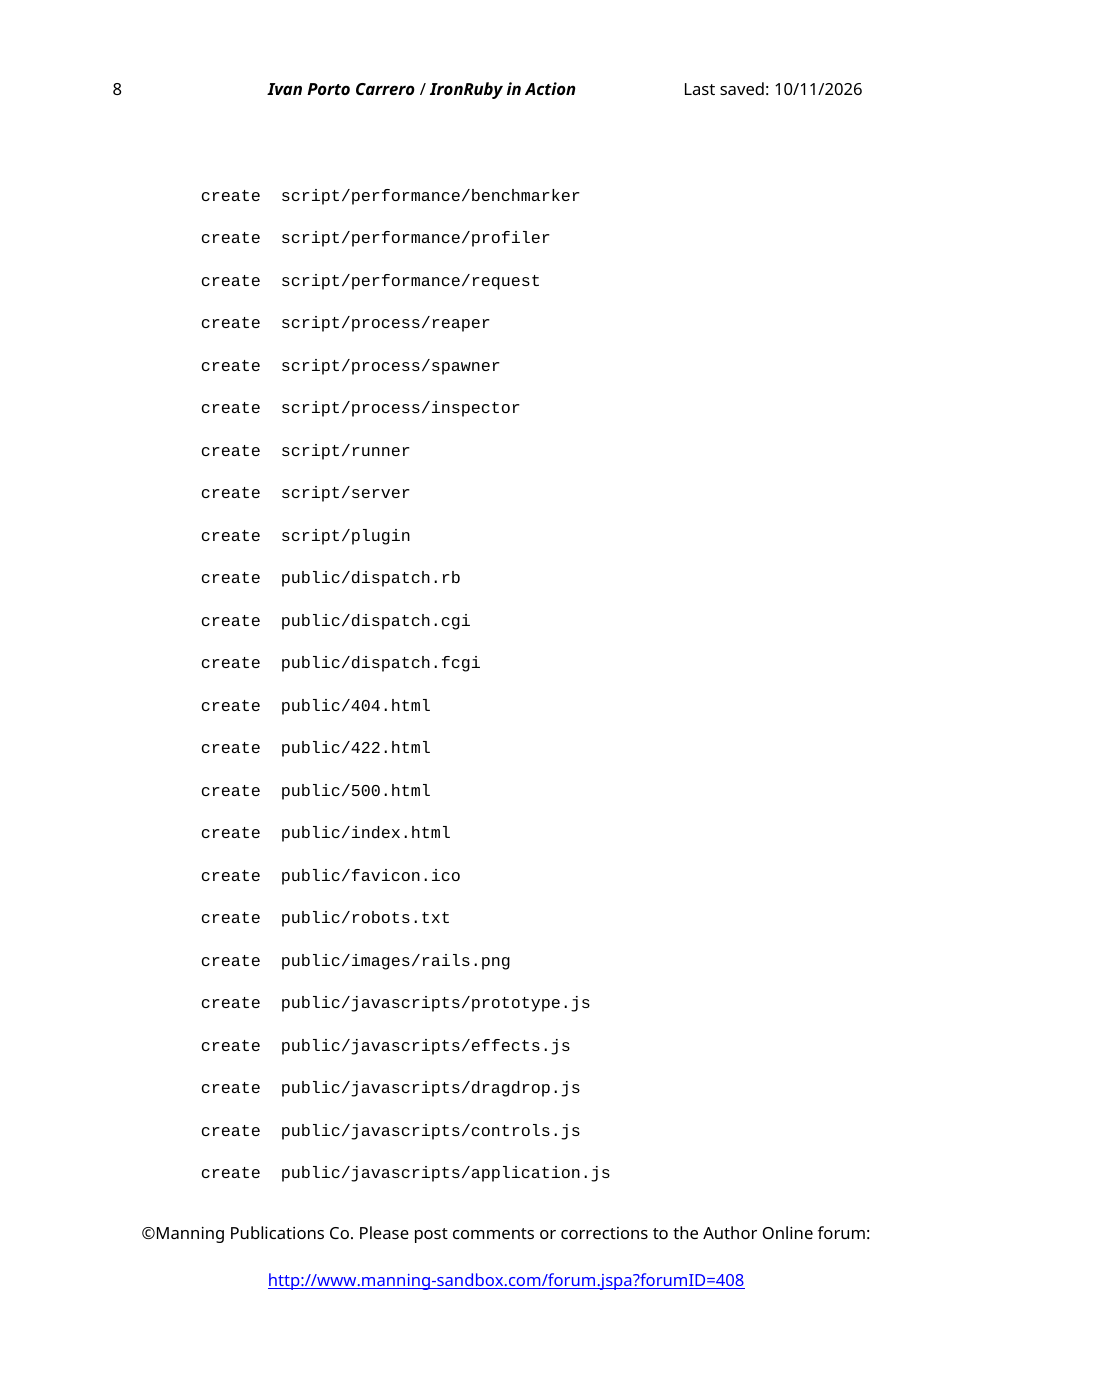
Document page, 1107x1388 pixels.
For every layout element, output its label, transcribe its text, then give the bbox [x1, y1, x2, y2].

text create public/index.html [141, 825, 900, 844]
text create public/favicon.ico [141, 867, 900, 886]
text create public/images/rails.png [141, 952, 900, 971]
text create script/process/reaper [141, 315, 900, 334]
text create public/javascripts/controls.js [141, 1122, 900, 1141]
text create script/server [141, 485, 900, 504]
text create public/javascripts/application.js [141, 1165, 900, 1184]
text create public/javascripts/dragdrop.js [141, 1080, 900, 1099]
text create public/422.html [141, 740, 900, 759]
text create script/performance/profiler [141, 230, 900, 249]
text create script/process/inspector [141, 400, 900, 419]
text create script/performance/benchmarker [141, 187, 900, 206]
text create public/dispatch.fcgi [141, 655, 900, 674]
text create script/runner [141, 442, 900, 461]
text create script/performance/request [141, 272, 900, 291]
text create public/javascripts/effects.js [141, 1037, 900, 1056]
text create public/dispatch.rb [141, 570, 900, 589]
text create public/500.html [141, 782, 900, 801]
text create public/404.html [141, 697, 900, 716]
text create script/process/spawner [141, 357, 900, 376]
text create public/javascripts/prototype.js [141, 995, 900, 1014]
text create public/robots.txt [141, 910, 900, 929]
text create script/plugin [141, 527, 900, 546]
text create public/dispatch.cgi [141, 612, 900, 631]
